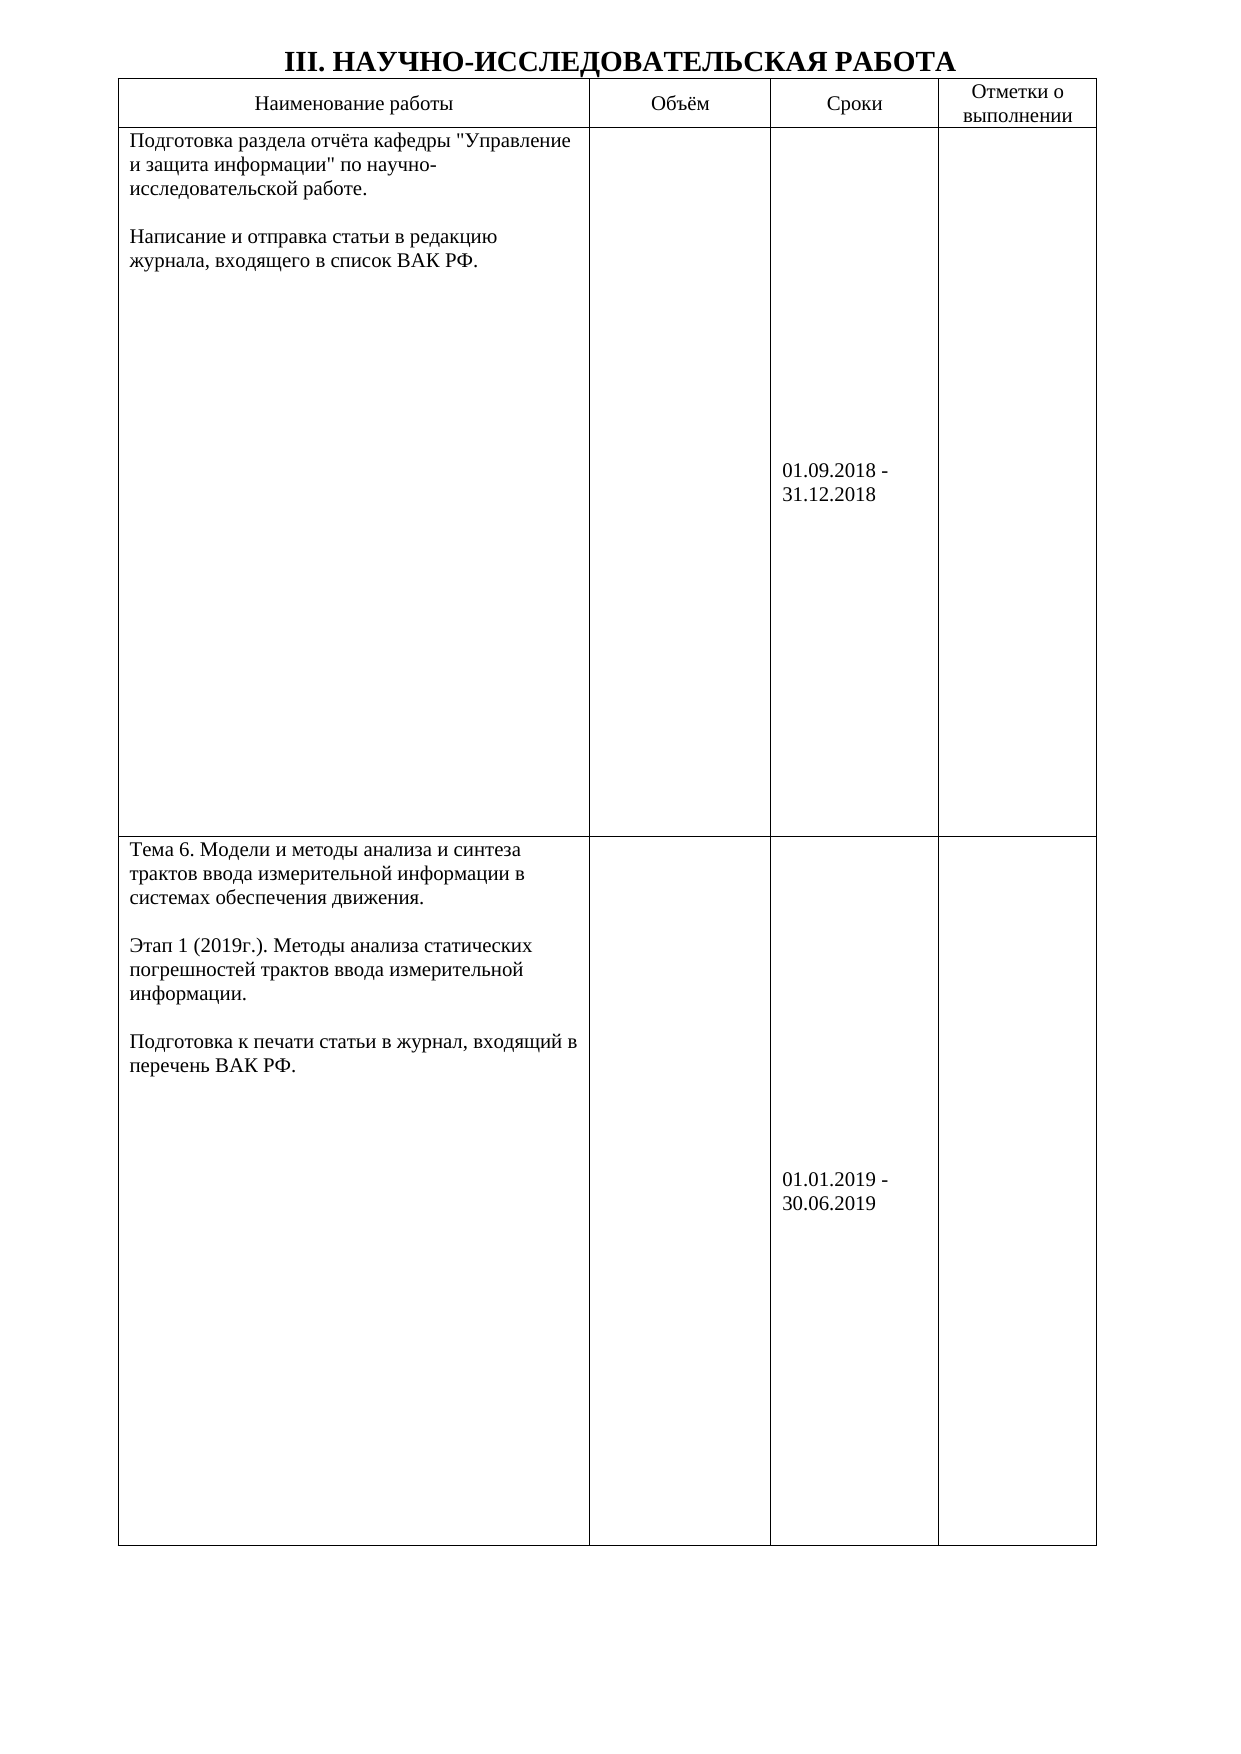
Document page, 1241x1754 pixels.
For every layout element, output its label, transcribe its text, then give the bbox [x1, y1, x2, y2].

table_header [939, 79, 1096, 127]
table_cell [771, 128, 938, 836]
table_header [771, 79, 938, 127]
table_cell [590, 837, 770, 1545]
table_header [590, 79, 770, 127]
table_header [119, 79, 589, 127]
text iii. Научно-исследовательская работа [118, 44, 1122, 78]
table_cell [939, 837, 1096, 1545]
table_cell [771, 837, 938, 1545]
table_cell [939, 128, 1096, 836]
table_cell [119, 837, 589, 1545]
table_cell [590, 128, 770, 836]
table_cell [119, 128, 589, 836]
